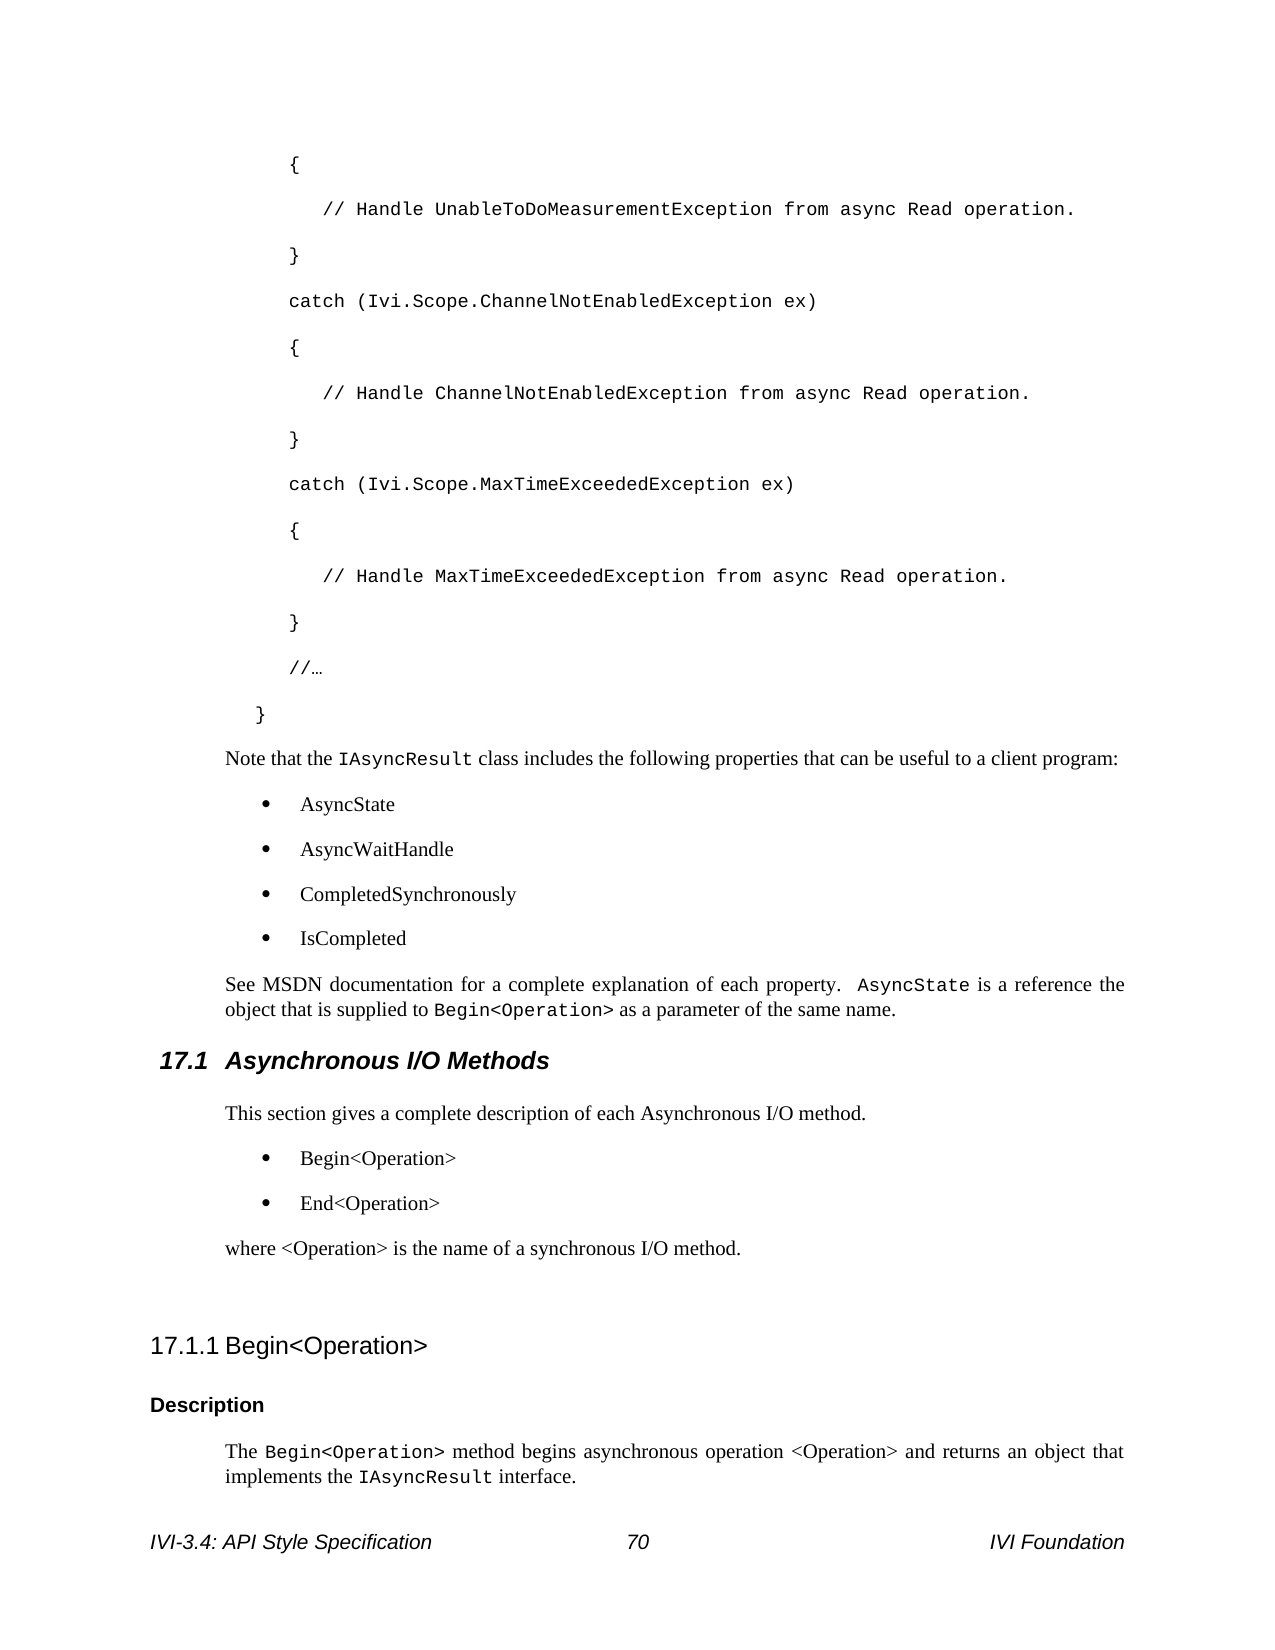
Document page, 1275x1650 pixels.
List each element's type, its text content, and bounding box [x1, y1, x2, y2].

text See MSDN documentation for a complete explanation of each property. AsyncState is a reference the object that is supplied to Begin<Operation> as a parameter of the same name. [225, 971, 1125, 1021]
text { [255, 150, 1125, 175]
text This section gives a complete description of each Asynchronous I/O method. [225, 1100, 1125, 1125]
text } [255, 425, 1125, 450]
text { [255, 517, 1125, 542]
text } [255, 242, 1125, 267]
list AsyncWaitHandle [262, 837, 1125, 861]
text //… [255, 654, 1125, 679]
list Description [150, 1389, 1125, 1418]
list AsyncState [262, 792, 1125, 816]
text } [255, 700, 1125, 725]
text // Handle MaxTimeExceededException from async Read operation. [255, 562, 1125, 587]
text { [255, 333, 1125, 358]
text // Handle ChannelNotEnabledException from async Read operation. [255, 379, 1125, 404]
text Note that the IAsyncResult class includes the following properties that can be useful to a client program: [150, 746, 1125, 771]
subtitle Begin<Operation> [150, 1331, 1125, 1359]
list CompletedSynchronously [262, 881, 1125, 906]
text where <Operation> is the name of a synchronous I/O method. [225, 1236, 1125, 1261]
list IsCompleted [262, 926, 1125, 950]
text } [255, 608, 1125, 633]
text catch (Ivi.Scope.ChannelNotEnabledException ex) [255, 287, 1125, 312]
text catch (Ivi.Scope.MaxTimeExceededException ex) [255, 471, 1125, 496]
text // Handle UnableToDoMeasurementException from async Read operation. [255, 196, 1125, 221]
list Begin<Operation> [262, 1146, 1125, 1170]
text The Begin<Operation> method begins asynchronous operation <Operation> and returns an object that implements the IAsyncResult interface. [225, 1439, 1125, 1489]
subtitle Asynchronous I/O Methods [159, 1046, 1125, 1075]
list End<Operation> [262, 1191, 1125, 1215]
